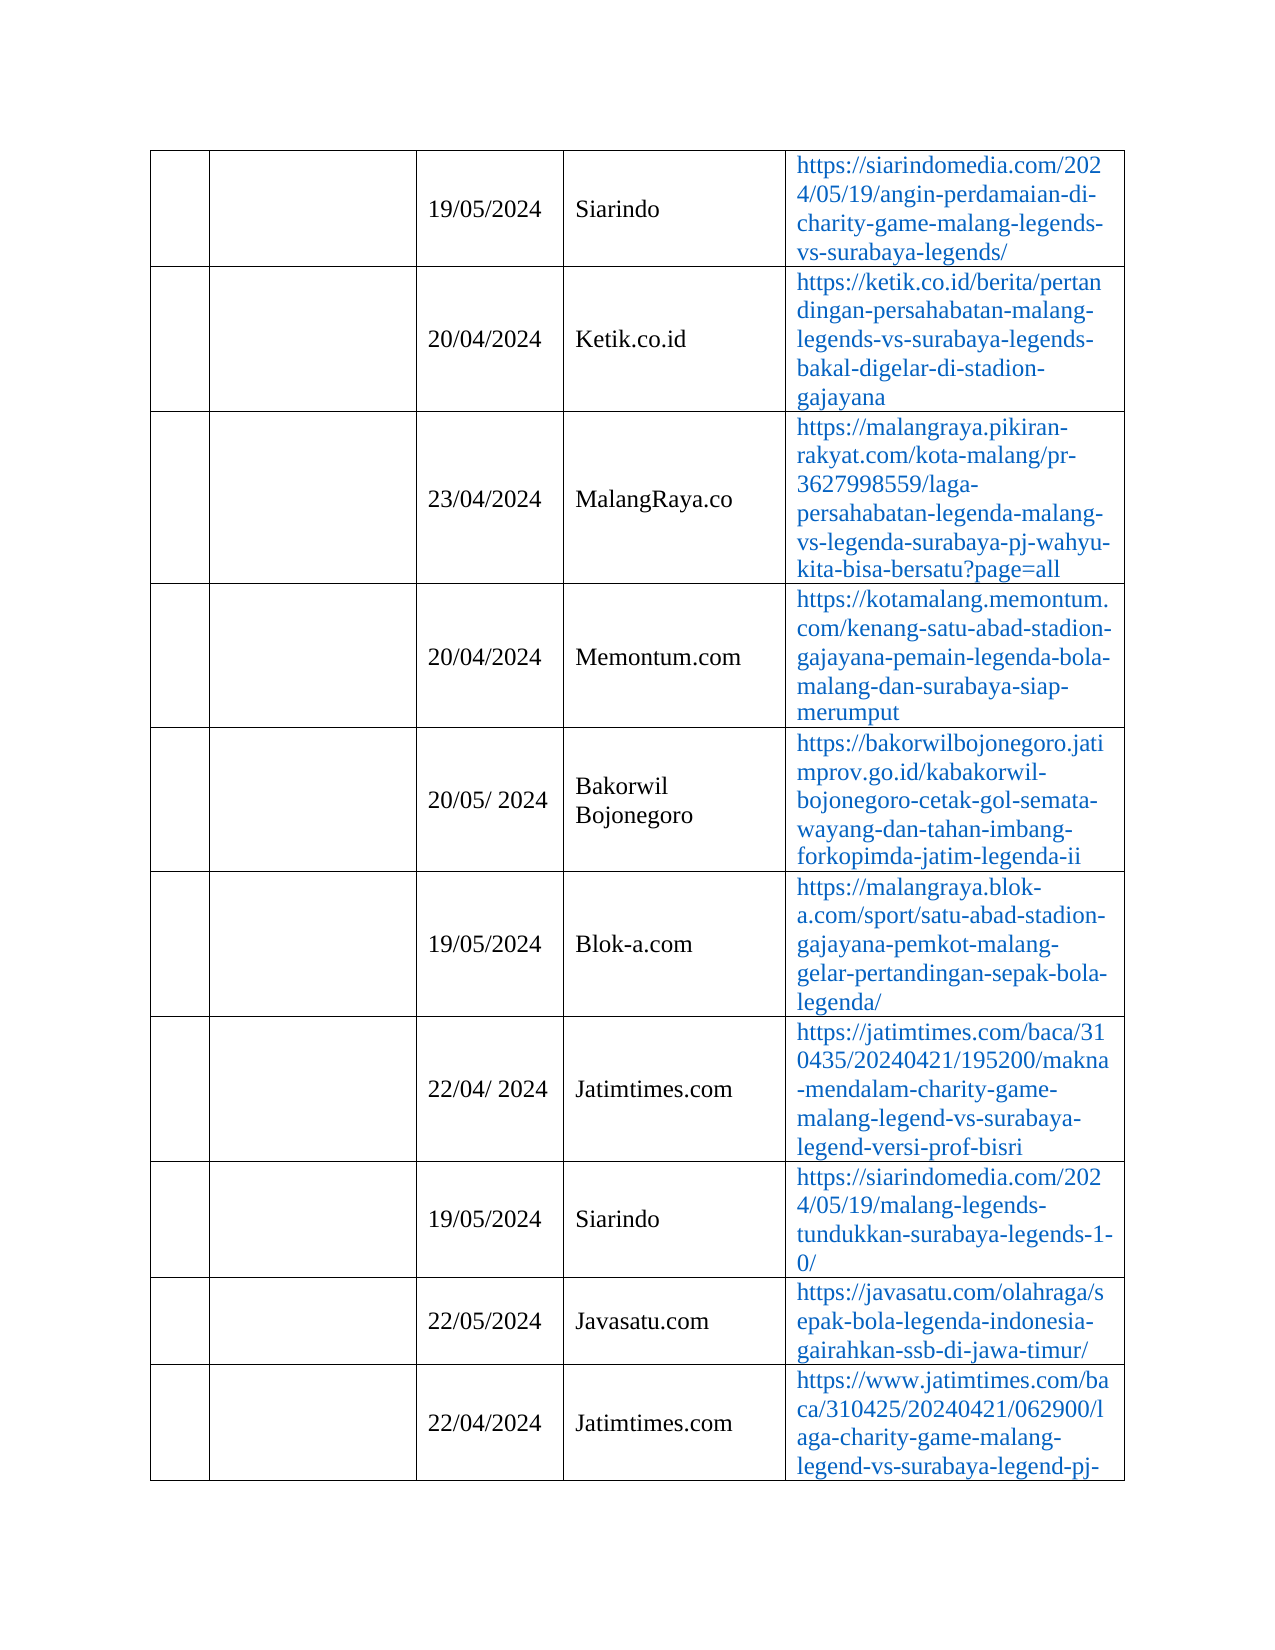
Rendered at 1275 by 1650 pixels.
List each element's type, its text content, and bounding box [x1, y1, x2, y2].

table_cell 19/05/2024 [417, 1162, 563, 1277]
table_cell https://jatimtimes.com/baca/31 0435/20240421/195200/makna -mendalam-charity-game- malang-legend-vs-surabaya- legend-versi-prof-bisri [786, 1017, 1124, 1161]
table_header [151, 151, 209, 266]
table_cell [210, 872, 416, 1016]
table_cell [151, 584, 209, 727]
table_header 19/05/2024 [417, 151, 563, 266]
table_cell 20/04/2024 [417, 584, 563, 727]
table_header [210, 151, 416, 266]
table_cell 19/05/2024 [417, 872, 563, 1016]
table_cell Jatimtimes.com [564, 1017, 785, 1161]
table_cell [151, 1017, 209, 1161]
table_cell Javasatu.com [564, 1278, 785, 1364]
table_cell 20/05/ 2024 [417, 728, 563, 871]
table_cell 22/04/2024 [417, 1365, 563, 1480]
table_cell https://ketik.co.id/berita/pertan dingan-persahabatan-malang- legends-vs-surabaya-legends- bakal-digelar-di-stadion- gajayana [786, 267, 1124, 411]
table_cell Siarindo [564, 1162, 785, 1277]
table_cell [151, 1365, 209, 1480]
table_cell https://malangraya.pikiran- rakyat.com/kota-malang/pr- 3627998559/laga- persahabatan-legenda-malang- vs-legenda-surabaya-pj-wahyu- kita-bisa-bersatu?page=all [786, 412, 1124, 583]
table_cell [210, 1162, 416, 1277]
table_cell [210, 728, 416, 871]
table_header Siarindo [564, 151, 785, 266]
table_cell 22/04/ 2024 [417, 1017, 563, 1161]
table_cell MalangRaya.co [564, 412, 785, 583]
table_cell Bakorwil Bojonegoro [564, 728, 785, 871]
table_cell [151, 1278, 209, 1364]
table_cell [210, 267, 416, 411]
table_cell https://bakorwilbojonegoro.jati mprov.go.id/kabakorwil- bojonegoro-cetak-gol-semata- wayang-dan-tahan-imbang- forkopimda-jatim-legenda-ii [786, 728, 1124, 871]
table_cell Memontum.com [564, 584, 785, 727]
table_cell https://www.jatimtimes.com/ba ca/310425/20240421/062900/l aga-charity-game-malang- legend-vs-surabaya-legend-pj- [786, 1365, 1124, 1480]
table_cell Ketik.co.id [564, 267, 785, 411]
table_cell https://siarindomedia.com/202 4/05/19/malang-legends- tundukkan-surabaya-legends-1- 0/ [786, 1162, 1124, 1277]
table_cell https://malangraya.blok- a.com/sport/satu-abad-stadion- gajayana-pemkot-malang- gelar-pertandingan-sepak-bola- legenda/ [786, 872, 1124, 1016]
table_header https://siarindomedia.com/202 4/05/19/angin-perdamaian-di- charity-game-malang-legends- vs-surabaya-legends/ [786, 151, 1124, 266]
table_cell 23/04/2024 [417, 412, 563, 583]
table_cell https://kotamalang.memontum. com/kenang-satu-abad-stadion- gajayana-pemain-legenda-bola- malang-dan-surabaya-siap- merumput [786, 584, 1124, 727]
table_cell [151, 412, 209, 583]
table_cell Blok-a.com [564, 872, 785, 1016]
table_cell [151, 728, 209, 871]
table_cell https://javasatu.com/olahraga/s epak-bola-legenda-indonesia- gairahkan-ssb-di-jawa-timur/ [786, 1278, 1124, 1364]
table_cell [151, 872, 209, 1016]
table_cell [151, 267, 209, 411]
table_cell [210, 1278, 416, 1364]
table_cell [210, 584, 416, 727]
table_cell [210, 1365, 416, 1480]
table_cell [151, 1162, 209, 1277]
table_cell [210, 412, 416, 583]
table_cell 22/05/2024 [417, 1278, 563, 1364]
table_cell [210, 1017, 416, 1161]
table_cell Jatimtimes.com [564, 1365, 785, 1480]
table_cell 20/04/2024 [417, 267, 563, 411]
